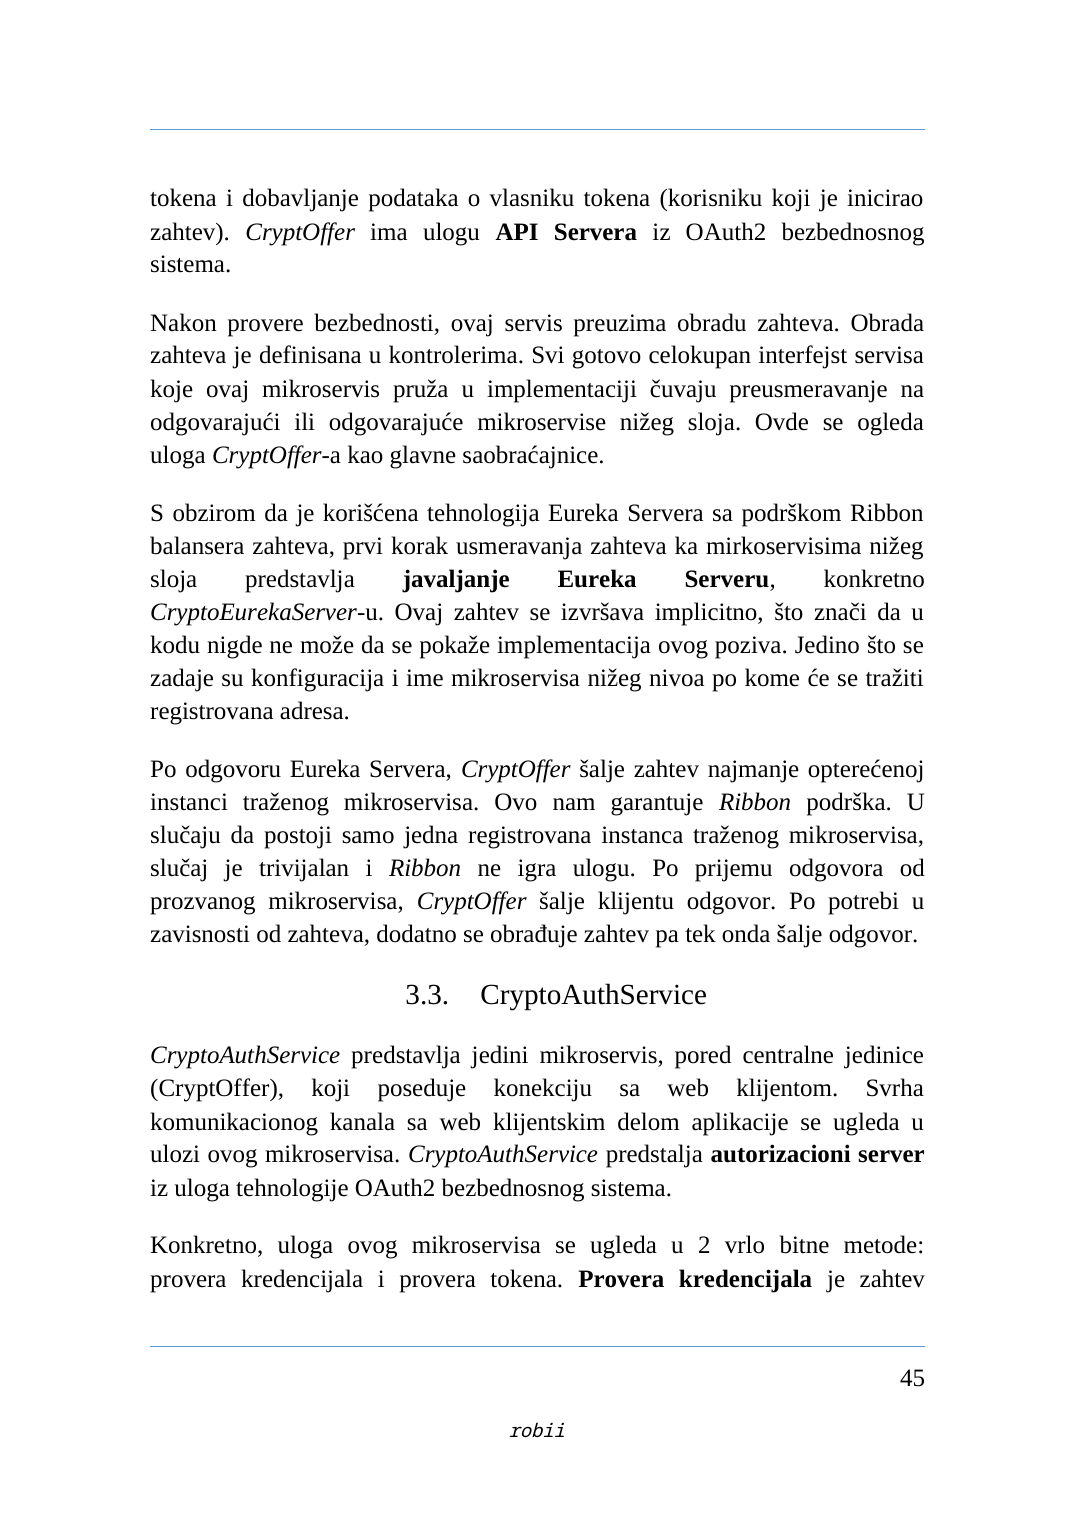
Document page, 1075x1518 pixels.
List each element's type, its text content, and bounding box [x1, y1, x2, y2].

text Nakon provere bezbednosti, ovaj servis preuzima obradu zahteva. Obrada zahteva je definisana u kontrolerima. Svi gotovo celokupan interfejst servisa koje ovaj mikroservis pruža u implementaciji čuvaju preusmeravanje na odgovarajući ili odgovarajuće mikroservise nižeg sloja. Ovde se ogleda uloga CryptOffer-a kao glavne saobraćajnice. [150, 308, 925, 468]
text CryptoAuthService predstavlja jedini mikroservis, pored centralne jedinice (CryptOffer), koji poseduje konekciju sa web klijentom. Svrha komunikacionog kanala sa web klijentskim delom aplikacije se ugleda u ulozi ovog mikroservisa. CryptoAuthService predstalja autorizacioni server iz uloga tehnologije OAuth2 bezbednosnog sistema. [150, 1041, 925, 1201]
text Po odgovoru Eureka Servera, CryptOffer šalje zahtev najmanje opterećenoj instanci traženog mikroservisa. Ovo nam garantuje Ribbon podrška. U slučaju da postoji samo jedna registrovana instanca traženog mikroservisa, slučaj je trivijalan i Ribbon ne igra ulogu. Po prijemu odgovora od prozvanog mikroservisa, CryptOffer šalje klijentu odgovor. Po potrebi u zavisnosti od zahteva, dodatno se obrađuje zahtev pa tek onda šalje odgovor. [150, 754, 925, 948]
subtitle CryptoAuthService [187, 977, 925, 1011]
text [150, 1231, 925, 1292]
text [150, 183, 925, 278]
text S obzirom da je korišćena tehnologija Eureka Servera sa podrškom Ribbon balansera zahteva, prvi korak usmeravanja zahteva ka mirkoservisima nižeg sloja predstavlja javaljanje Eureka Serveru, konkretno CryptoEurekaServer-u. Ovaj zahtev se izvršava implicitno, što znači da u kodu nigde ne može da se pokaže implementacija ovog poziva. Jedino što se zadaje su konfiguracija i ime mikroservisa nižeg nivoa po kome će se tražiti registrovana adresa. [150, 498, 925, 724]
